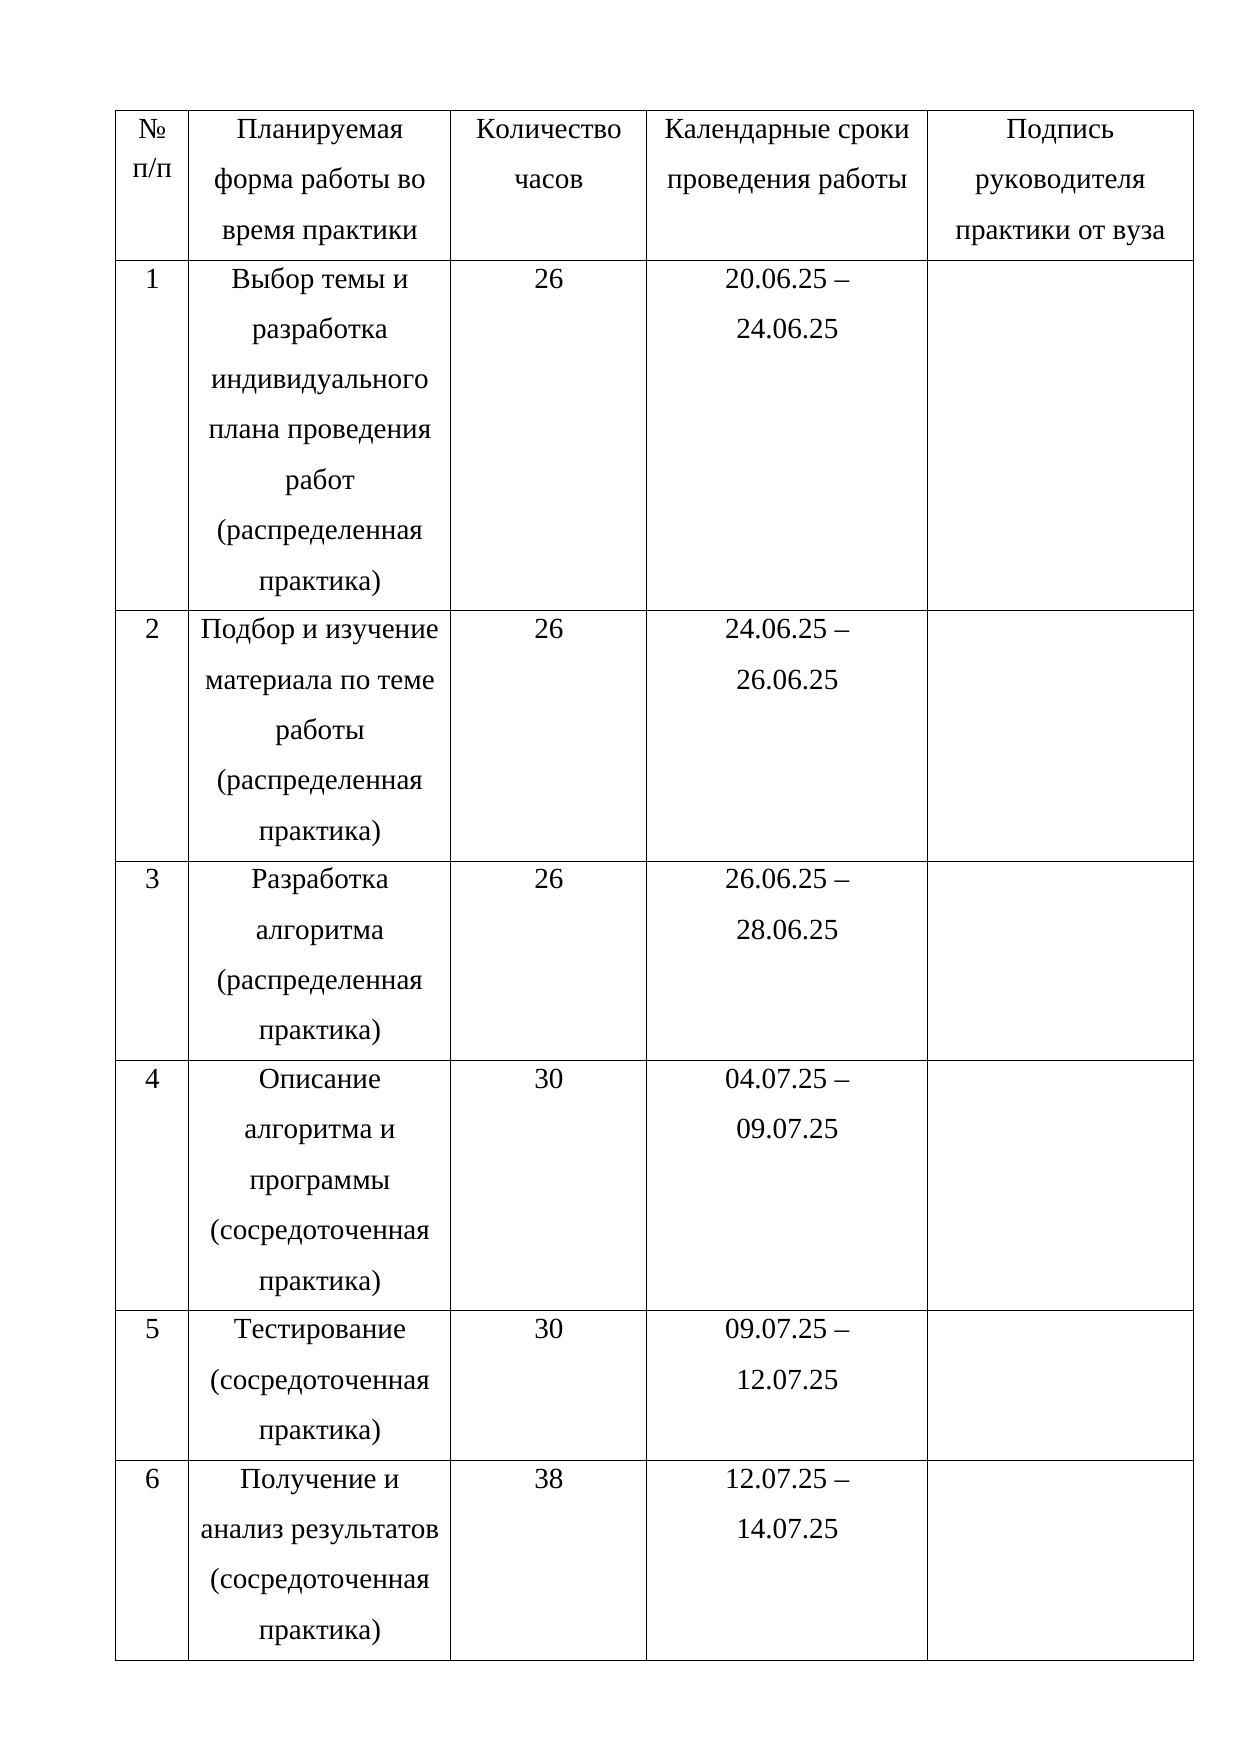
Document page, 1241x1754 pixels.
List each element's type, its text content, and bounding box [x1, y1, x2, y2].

table_cell [928, 862, 1193, 1060]
table_cell 26 [451, 611, 646, 861]
table_cell [928, 1061, 1193, 1310]
table_cell 26 [451, 862, 646, 1060]
table_cell 26.06.25 – 28.06.25 [647, 862, 927, 1060]
table_cell [928, 1311, 1193, 1460]
table_cell 20.06.25 – 24.06.25 [647, 261, 927, 610]
table_cell 24.06.25 – 26.06.25 [647, 611, 927, 861]
table_cell 5 [116, 1311, 188, 1460]
table_cell Подбор и изучение материала по теме работы (распределенная практика) [189, 611, 450, 861]
table_header Количество часов [451, 111, 646, 260]
table_cell 12.07.25 – 14.07.25 [647, 1461, 927, 1660]
table_cell 04.07.25 – 09.07.25 [647, 1061, 927, 1310]
table_cell 3 [116, 862, 188, 1060]
table_cell Описание алгоритма и программы (сосредоточенная практика) [189, 1061, 450, 1310]
table_cell Тестирование (сосредоточенная практика) [189, 1311, 450, 1460]
table_cell Разработка алгоритма (распределенная практика) [189, 862, 450, 1060]
table_cell 6 [116, 1461, 188, 1660]
table_cell 09.07.25 – 12.07.25 [647, 1311, 927, 1460]
table_header № п/п [116, 111, 188, 260]
table_header Календарные сроки проведения работы [647, 111, 927, 260]
table_cell Выбор темы и разработка индивидуального плана проведения работ (распределенная практика) [189, 261, 450, 610]
table_header Планируемая форма работы во время практики [189, 111, 450, 260]
table_cell 4 [116, 1061, 188, 1310]
table_cell Получение и анализ результатов (сосредоточенная практика) [189, 1461, 450, 1660]
table_header Подпись руководителя практики от вуза [928, 111, 1193, 260]
table_cell 2 [116, 611, 188, 861]
table_cell 1 [116, 261, 188, 610]
table_cell 30 [451, 1061, 646, 1310]
table_cell [928, 261, 1193, 610]
table_cell 26 [451, 261, 646, 610]
table_cell [928, 611, 1193, 861]
table_cell [928, 1461, 1193, 1660]
table_cell 30 [451, 1311, 646, 1460]
table_cell 38 [451, 1461, 646, 1660]
